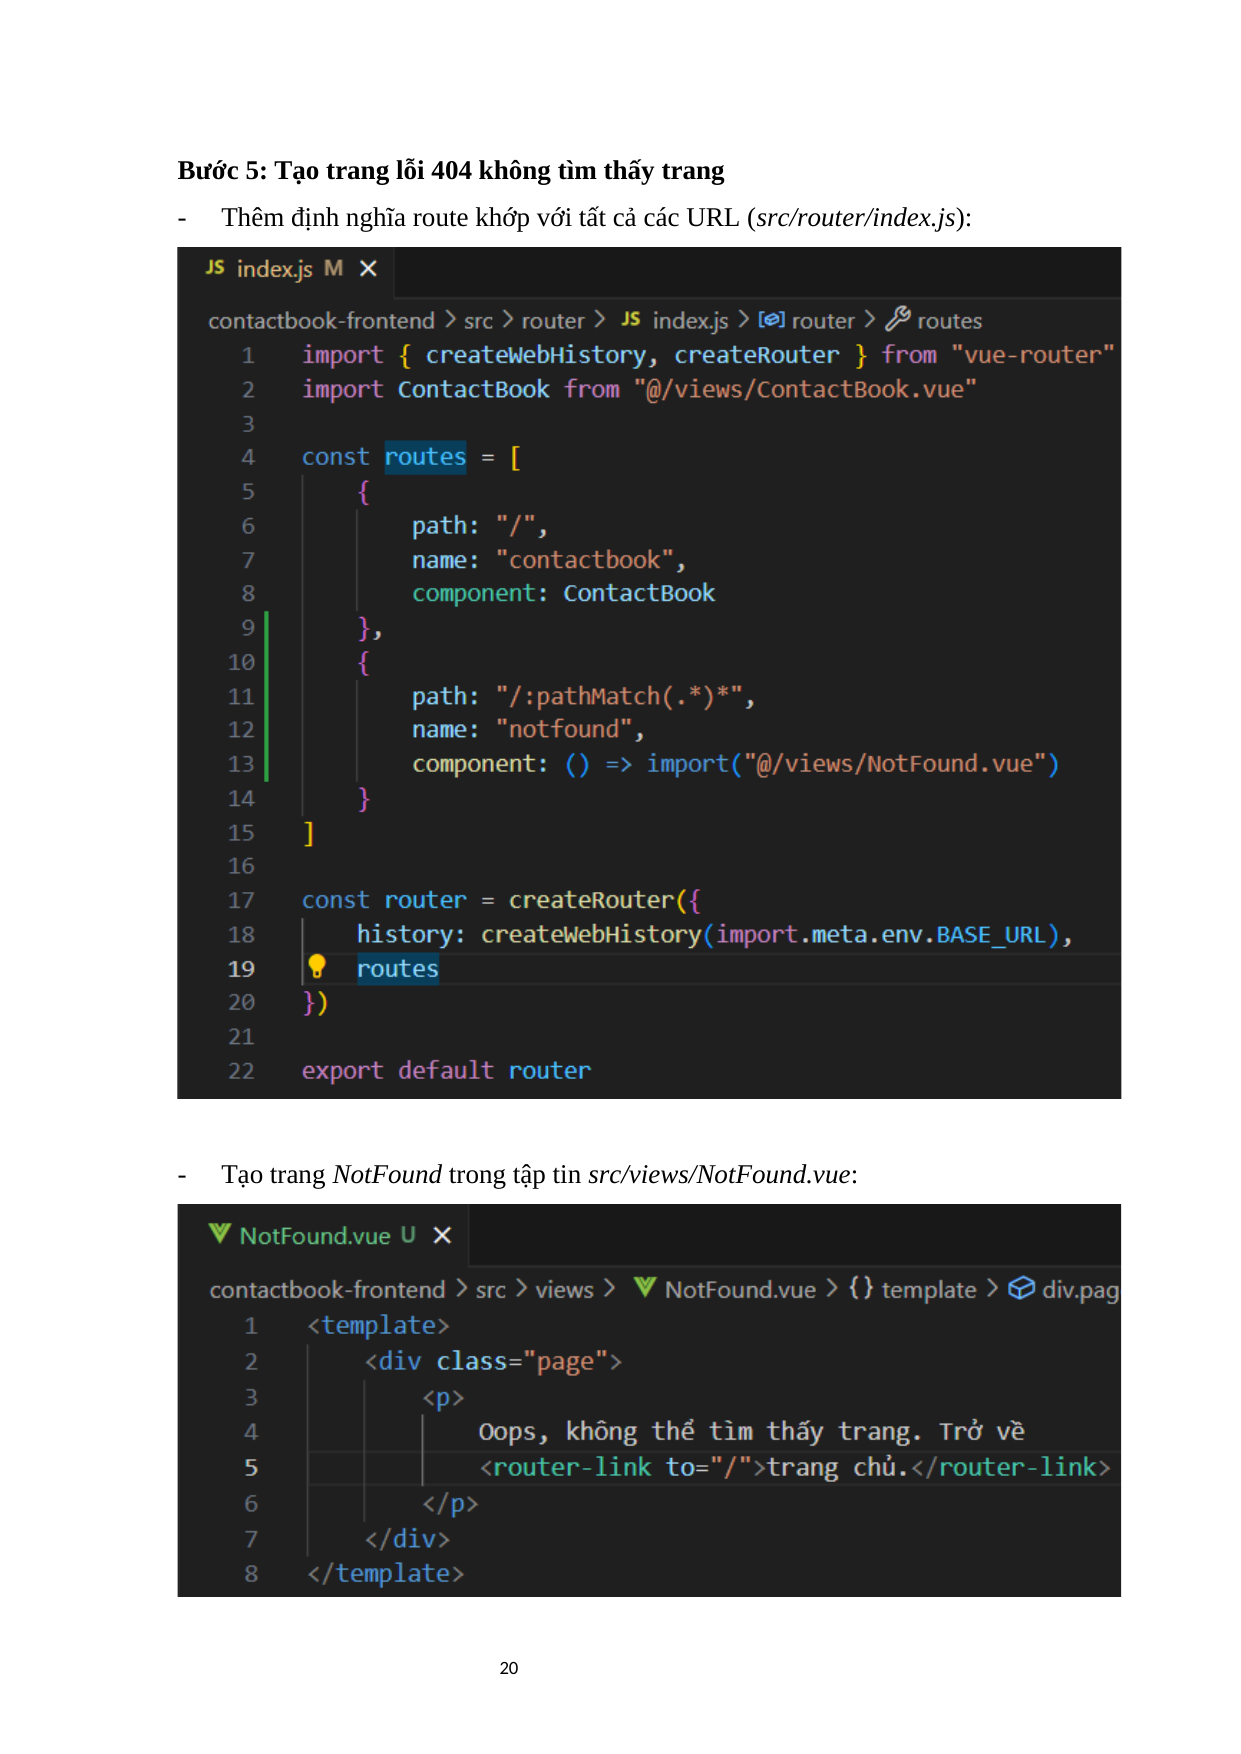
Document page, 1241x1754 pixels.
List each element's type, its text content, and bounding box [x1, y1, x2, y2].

subtitle Bước 5: Tạo trang lỗi 404 không tìm thấy trang [177, 154, 1122, 185]
text - Tạo trang NotFound trong tập tin src/views/NotFound.vue: [177, 1158, 1122, 1189]
picture [177, 247, 1122, 1099]
picture [177, 1204, 1122, 1597]
text - Thêm định nghĩa route khớp với tất cả các URL (src/router/index.js): [177, 201, 1122, 232]
